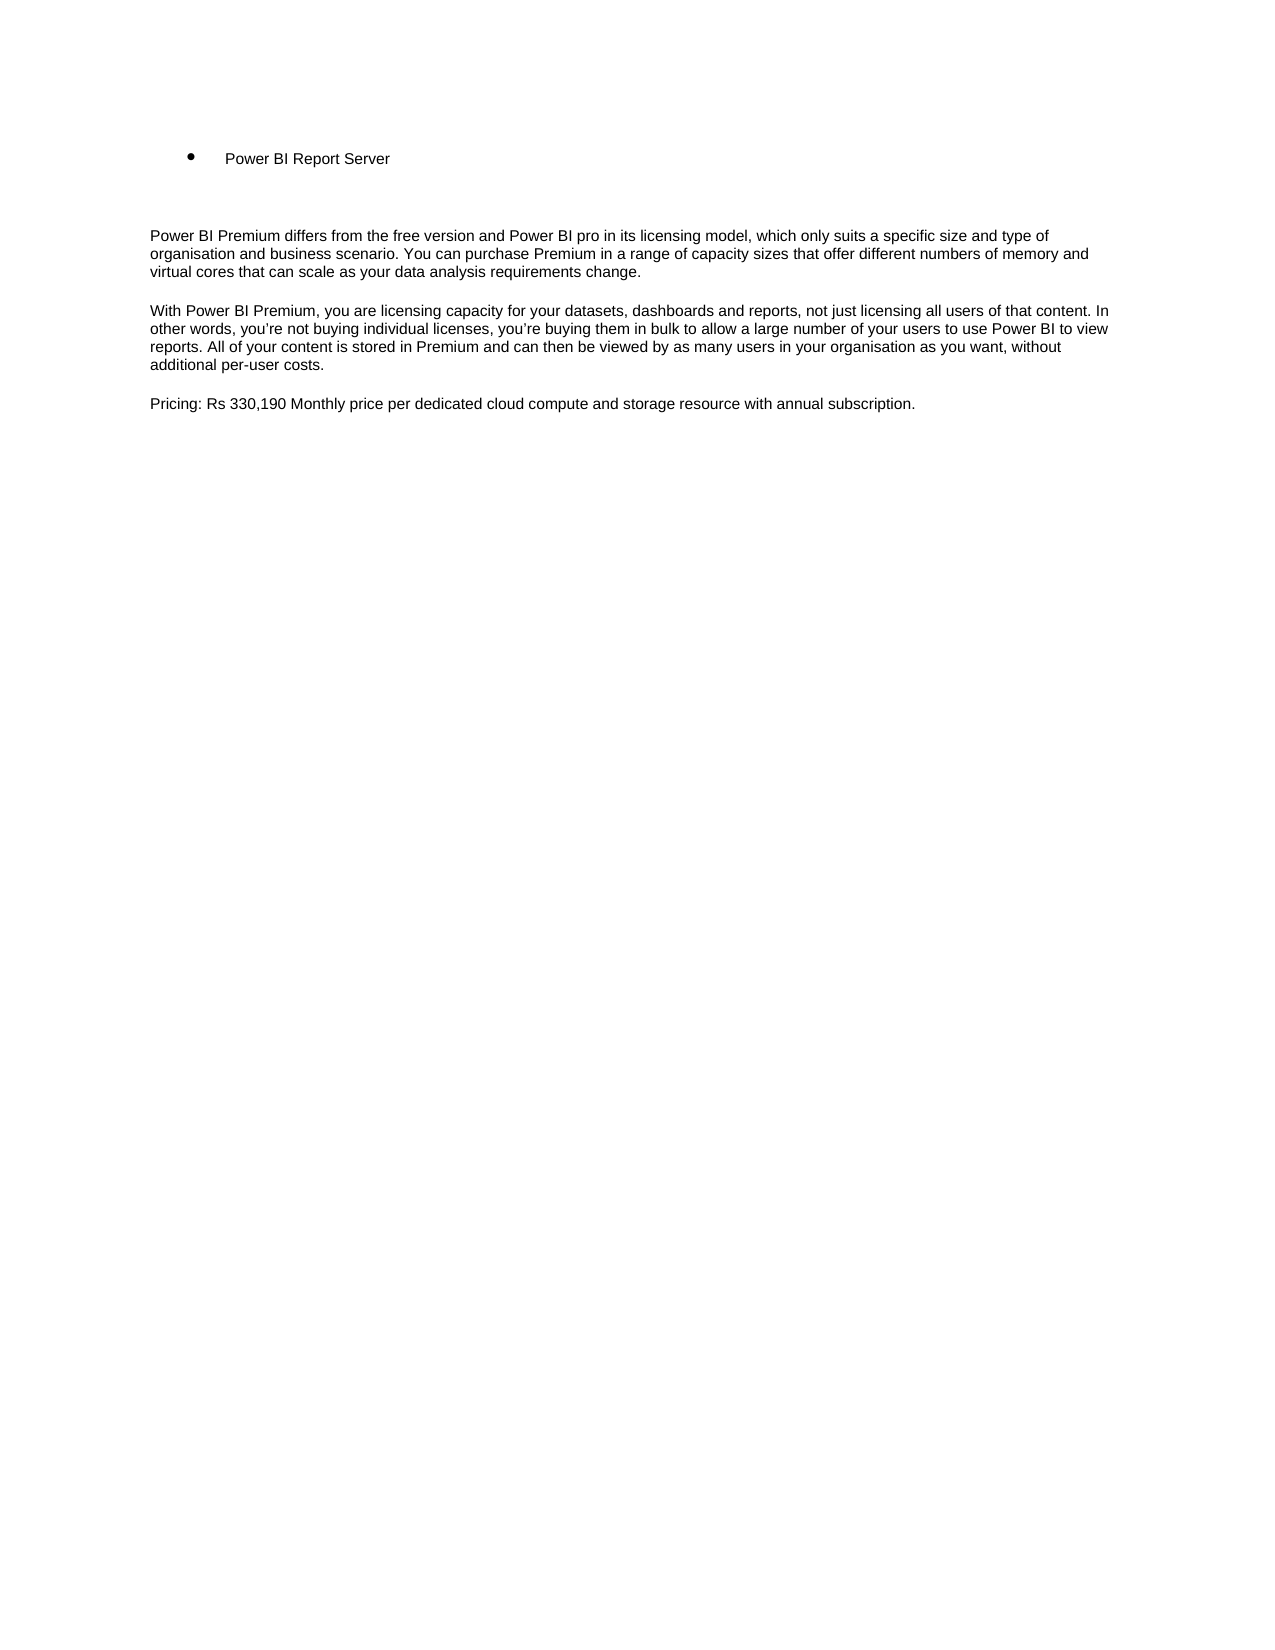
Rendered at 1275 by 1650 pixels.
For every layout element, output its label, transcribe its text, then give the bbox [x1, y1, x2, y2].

list Power BI Report Server [187, 150, 1125, 197]
text With Power BI Premium, you are licensing capacity for your datasets, dashboards and reports, not just licensing all users of that content. In other words, you’re not buying individual licenses, you’re buying them in bulk to allow a large number of your users to use Power BI to view reports. All of your content is stored in Premium and can then be viewed by as many users in your organisation as you want, without additional per-user costs. [150, 302, 1125, 374]
text Pricing: Rs 330,190 Monthly price per dedicated cloud compute and storage resource with annual subscription. [150, 395, 1125, 413]
text Power BI Premium differs from the free version and Power BI pro in its licensing model, which only suits a specific size and type of organisation and business scenario. You can purchase Premium in a range of capacity sizes that offer different numbers of memory and virtual cores that can scale as your data analysis requirements change. [150, 226, 1125, 280]
